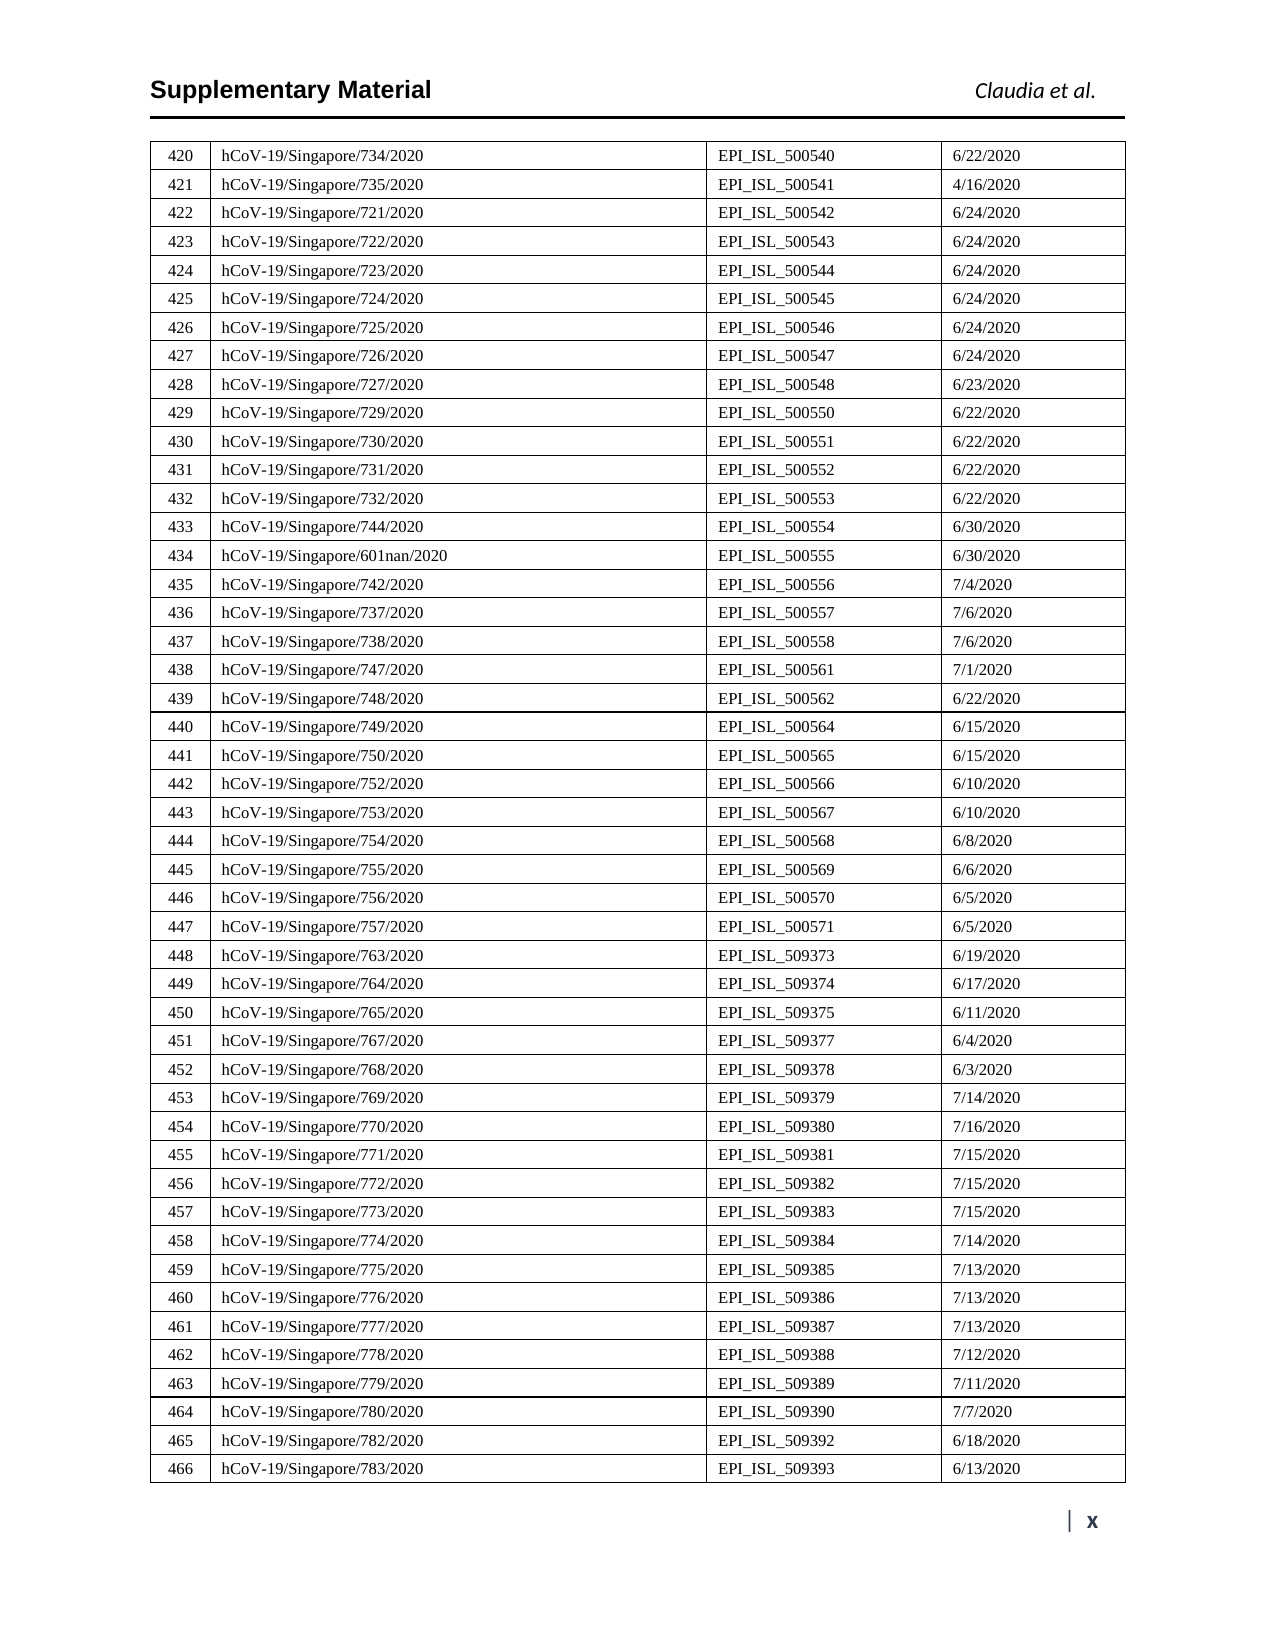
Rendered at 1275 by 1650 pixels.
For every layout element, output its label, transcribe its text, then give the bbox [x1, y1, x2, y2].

table_cell hCoV-19/Singapore/748/2020 [211, 684, 706, 711]
table_cell EPI_ISL_509388 [707, 1340, 941, 1368]
table_cell 6/24/2020 [942, 341, 1125, 369]
table_cell hCoV-19/Singapore/776/2020 [211, 1283, 706, 1311]
table_cell 6/30/2020 [942, 513, 1125, 540]
table_cell 6/19/2020 [942, 941, 1125, 968]
table_cell 450 [151, 998, 210, 1025]
table_cell 434 [151, 541, 210, 569]
table_cell hCoV-19/Singapore/735/2020 [211, 170, 706, 198]
table_cell EPI_ISL_509379 [707, 1084, 941, 1111]
table_cell hCoV-19/Singapore/778/2020 [211, 1340, 706, 1368]
table_cell hCoV-19/Singapore/752/2020 [211, 770, 706, 797]
table_cell EPI_ISL_509392 [707, 1426, 941, 1453]
table_cell EPI_ISL_500565 [707, 741, 941, 768]
table_cell 6/4/2020 [942, 1026, 1125, 1054]
table_cell 6/22/2020 [942, 484, 1125, 512]
table_cell 6/24/2020 [942, 199, 1125, 226]
table_cell 6/13/2020 [942, 1455, 1125, 1482]
table_cell 430 [151, 427, 210, 454]
table_cell 437 [151, 627, 210, 654]
table_cell hCoV-19/Singapore/768/2020 [211, 1055, 706, 1082]
table_cell hCoV-19/Singapore/721/2020 [211, 199, 706, 226]
table_cell hCoV-19/Singapore/724/2020 [211, 284, 706, 312]
table_cell hCoV-19/Singapore/750/2020 [211, 741, 706, 768]
table_cell hCoV-19/Singapore/749/2020 [211, 713, 706, 740]
table_cell 456 [151, 1169, 210, 1197]
table_cell EPI_ISL_500566 [707, 770, 941, 797]
table_cell 464 [151, 1398, 210, 1425]
table_cell EPI_ISL_509390 [707, 1398, 941, 1425]
table_cell 6/5/2020 [942, 912, 1125, 940]
table_cell 449 [151, 969, 210, 997]
table_cell hCoV-19/Singapore/779/2020 [211, 1369, 706, 1396]
table_cell 452 [151, 1055, 210, 1082]
table_cell EPI_ISL_509377 [707, 1026, 941, 1054]
table_cell EPI_ISL_509378 [707, 1055, 941, 1082]
table_cell 445 [151, 855, 210, 883]
table_cell 6/18/2020 [942, 1426, 1125, 1453]
table_cell hCoV-19/Singapore/754/2020 [211, 827, 706, 854]
table_cell EPI_ISL_500567 [707, 798, 941, 826]
table_cell 7/13/2020 [942, 1283, 1125, 1311]
table_cell 6/15/2020 [942, 713, 1125, 740]
table_cell hCoV-19/Singapore/755/2020 [211, 855, 706, 883]
table_cell hCoV-19/Singapore/734/2020 [211, 142, 706, 169]
table_cell hCoV-19/Singapore/763/2020 [211, 941, 706, 968]
table_cell hCoV-19/Singapore/771/2020 [211, 1141, 706, 1168]
table_cell 458 [151, 1226, 210, 1254]
table_cell hCoV-19/Singapore/756/2020 [211, 884, 706, 911]
table_cell EPI_ISL_500557 [707, 598, 941, 626]
table_cell EPI_ISL_500541 [707, 170, 941, 198]
table_cell EPI_ISL_500551 [707, 427, 941, 454]
table_cell 7/1/2020 [942, 655, 1125, 683]
table_cell EPI_ISL_509381 [707, 1141, 941, 1168]
table_cell hCoV-19/Singapore/730/2020 [211, 427, 706, 454]
table_cell hCoV-19/Singapore/601nan/2020 [211, 541, 706, 569]
table_cell 446 [151, 884, 210, 911]
table_cell EPI_ISL_500570 [707, 884, 941, 911]
table_cell hCoV-19/Singapore/777/2020 [211, 1312, 706, 1339]
table_cell 6/15/2020 [942, 741, 1125, 768]
table_cell EPI_ISL_509387 [707, 1312, 941, 1339]
table_cell 6/22/2020 [942, 427, 1125, 454]
table_cell 7/12/2020 [942, 1340, 1125, 1368]
table_cell EPI_ISL_500550 [707, 399, 941, 426]
table_cell 422 [151, 199, 210, 226]
table_cell 433 [151, 513, 210, 540]
table_cell hCoV-19/Singapore/775/2020 [211, 1255, 706, 1282]
table_cell EPI_ISL_509386 [707, 1283, 941, 1311]
table_cell 6/3/2020 [942, 1055, 1125, 1082]
table_cell EPI_ISL_500568 [707, 827, 941, 854]
table_cell EPI_ISL_500561 [707, 655, 941, 683]
table_cell 7/13/2020 [942, 1312, 1125, 1339]
table_cell hCoV-19/Singapore/738/2020 [211, 627, 706, 654]
table_cell 6/22/2020 [942, 684, 1125, 711]
table_cell 7/7/2020 [942, 1398, 1125, 1425]
table_cell 453 [151, 1084, 210, 1111]
table_cell 6/5/2020 [942, 884, 1125, 911]
table_cell EPI_ISL_500542 [707, 199, 941, 226]
table_cell EPI_ISL_500548 [707, 370, 941, 397]
table_cell hCoV-19/Singapore/769/2020 [211, 1084, 706, 1111]
table_cell 7/14/2020 [942, 1226, 1125, 1254]
table_cell 438 [151, 655, 210, 683]
table_cell EPI_ISL_500556 [707, 570, 941, 597]
table_cell EPI_ISL_509385 [707, 1255, 941, 1282]
table_cell 443 [151, 798, 210, 826]
table_cell EPI_ISL_500554 [707, 513, 941, 540]
table_cell 463 [151, 1369, 210, 1396]
table_cell EPI_ISL_509393 [707, 1455, 941, 1482]
table_cell 440 [151, 713, 210, 740]
table_cell 7/4/2020 [942, 570, 1125, 597]
table_cell EPI_ISL_509380 [707, 1112, 941, 1139]
table_cell 421 [151, 170, 210, 198]
table_cell 439 [151, 684, 210, 711]
table_cell hCoV-19/Singapore/772/2020 [211, 1169, 706, 1197]
table_cell 447 [151, 912, 210, 940]
table_cell 462 [151, 1340, 210, 1368]
table_cell hCoV-19/Singapore/727/2020 [211, 370, 706, 397]
table_cell 6/24/2020 [942, 256, 1125, 283]
table_cell EPI_ISL_509374 [707, 969, 941, 997]
table_cell 7/11/2020 [942, 1369, 1125, 1396]
table_cell EPI_ISL_500552 [707, 456, 941, 483]
table_cell 424 [151, 256, 210, 283]
table_cell 7/6/2020 [942, 598, 1125, 626]
table_cell 451 [151, 1026, 210, 1054]
table_cell hCoV-19/Singapore/764/2020 [211, 969, 706, 997]
table_cell 6/6/2020 [942, 855, 1125, 883]
table_cell EPI_ISL_500546 [707, 313, 941, 340]
table_cell hCoV-19/Singapore/780/2020 [211, 1398, 706, 1425]
table_cell EPI_ISL_500555 [707, 541, 941, 569]
table_cell 7/16/2020 [942, 1112, 1125, 1139]
table_cell 6/30/2020 [942, 541, 1125, 569]
table_cell 7/14/2020 [942, 1084, 1125, 1111]
table_cell 6/23/2020 [942, 370, 1125, 397]
table_cell 441 [151, 741, 210, 768]
table_cell hCoV-19/Singapore/782/2020 [211, 1426, 706, 1453]
table_cell hCoV-19/Singapore/767/2020 [211, 1026, 706, 1054]
table_cell 7/15/2020 [942, 1198, 1125, 1225]
table_cell 7/6/2020 [942, 627, 1125, 654]
table_cell 425 [151, 284, 210, 312]
table_cell EPI_ISL_509384 [707, 1226, 941, 1254]
table_cell hCoV-19/Singapore/774/2020 [211, 1226, 706, 1254]
table_cell 454 [151, 1112, 210, 1139]
table_cell 6/11/2020 [942, 998, 1125, 1025]
table_cell 466 [151, 1455, 210, 1482]
table_cell hCoV-19/Singapore/732/2020 [211, 484, 706, 512]
table_cell EPI_ISL_500540 [707, 142, 941, 169]
table_cell 6/22/2020 [942, 142, 1125, 169]
table_cell 431 [151, 456, 210, 483]
table_cell 7/13/2020 [942, 1255, 1125, 1282]
table_cell 6/24/2020 [942, 284, 1125, 312]
table_cell EPI_ISL_509389 [707, 1369, 941, 1396]
table_cell hCoV-19/Singapore/725/2020 [211, 313, 706, 340]
table_cell EPI_ISL_500545 [707, 284, 941, 312]
table_cell EPI_ISL_509383 [707, 1198, 941, 1225]
table_cell hCoV-19/Singapore/765/2020 [211, 998, 706, 1025]
table_cell 436 [151, 598, 210, 626]
table_cell 426 [151, 313, 210, 340]
table_cell hCoV-19/Singapore/742/2020 [211, 570, 706, 597]
table_cell EPI_ISL_500571 [707, 912, 941, 940]
table_cell EPI_ISL_500562 [707, 684, 941, 711]
table_cell EPI_ISL_500547 [707, 341, 941, 369]
table_cell hCoV-19/Singapore/773/2020 [211, 1198, 706, 1225]
table_cell 455 [151, 1141, 210, 1168]
table_cell 7/15/2020 [942, 1141, 1125, 1168]
table_cell 457 [151, 1198, 210, 1225]
table_cell 429 [151, 399, 210, 426]
table_cell EPI_ISL_500569 [707, 855, 941, 883]
table_cell hCoV-19/Singapore/731/2020 [211, 456, 706, 483]
table_cell 6/22/2020 [942, 456, 1125, 483]
table_cell hCoV-19/Singapore/744/2020 [211, 513, 706, 540]
table_cell 465 [151, 1426, 210, 1453]
table_cell 432 [151, 484, 210, 512]
table_cell EPI_ISL_500544 [707, 256, 941, 283]
table_cell 6/10/2020 [942, 798, 1125, 826]
table_cell 448 [151, 941, 210, 968]
table_cell 6/8/2020 [942, 827, 1125, 854]
table_cell 423 [151, 227, 210, 255]
table_cell 442 [151, 770, 210, 797]
table_cell hCoV-19/Singapore/737/2020 [211, 598, 706, 626]
table_cell hCoV-19/Singapore/757/2020 [211, 912, 706, 940]
table_cell EPI_ISL_500553 [707, 484, 941, 512]
table_cell 420 [151, 142, 210, 169]
table_cell 6/10/2020 [942, 770, 1125, 797]
table_cell 4/16/2020 [942, 170, 1125, 198]
table_cell 460 [151, 1283, 210, 1311]
table_cell hCoV-19/Singapore/722/2020 [211, 227, 706, 255]
table_cell hCoV-19/Singapore/770/2020 [211, 1112, 706, 1139]
table_cell hCoV-19/Singapore/753/2020 [211, 798, 706, 826]
table_cell EPI_ISL_509373 [707, 941, 941, 968]
table_cell hCoV-19/Singapore/726/2020 [211, 341, 706, 369]
table_cell 6/22/2020 [942, 399, 1125, 426]
table_cell 461 [151, 1312, 210, 1339]
table_cell hCoV-19/Singapore/723/2020 [211, 256, 706, 283]
table_cell 444 [151, 827, 210, 854]
table_cell hCoV-19/Singapore/783/2020 [211, 1455, 706, 1482]
table_cell EPI_ISL_500543 [707, 227, 941, 255]
table_cell 6/24/2020 [942, 313, 1125, 340]
table_cell 6/24/2020 [942, 227, 1125, 255]
table_cell EPI_ISL_500558 [707, 627, 941, 654]
table_cell 427 [151, 341, 210, 369]
table_cell 6/17/2020 [942, 969, 1125, 997]
table_cell 7/15/2020 [942, 1169, 1125, 1197]
table_cell hCoV-19/Singapore/747/2020 [211, 655, 706, 683]
table_cell EPI_ISL_500564 [707, 713, 941, 740]
table_cell hCoV-19/Singapore/729/2020 [211, 399, 706, 426]
table_cell 459 [151, 1255, 210, 1282]
table_cell 428 [151, 370, 210, 397]
table_cell 435 [151, 570, 210, 597]
table_cell EPI_ISL_509382 [707, 1169, 941, 1197]
table_cell EPI_ISL_509375 [707, 998, 941, 1025]
